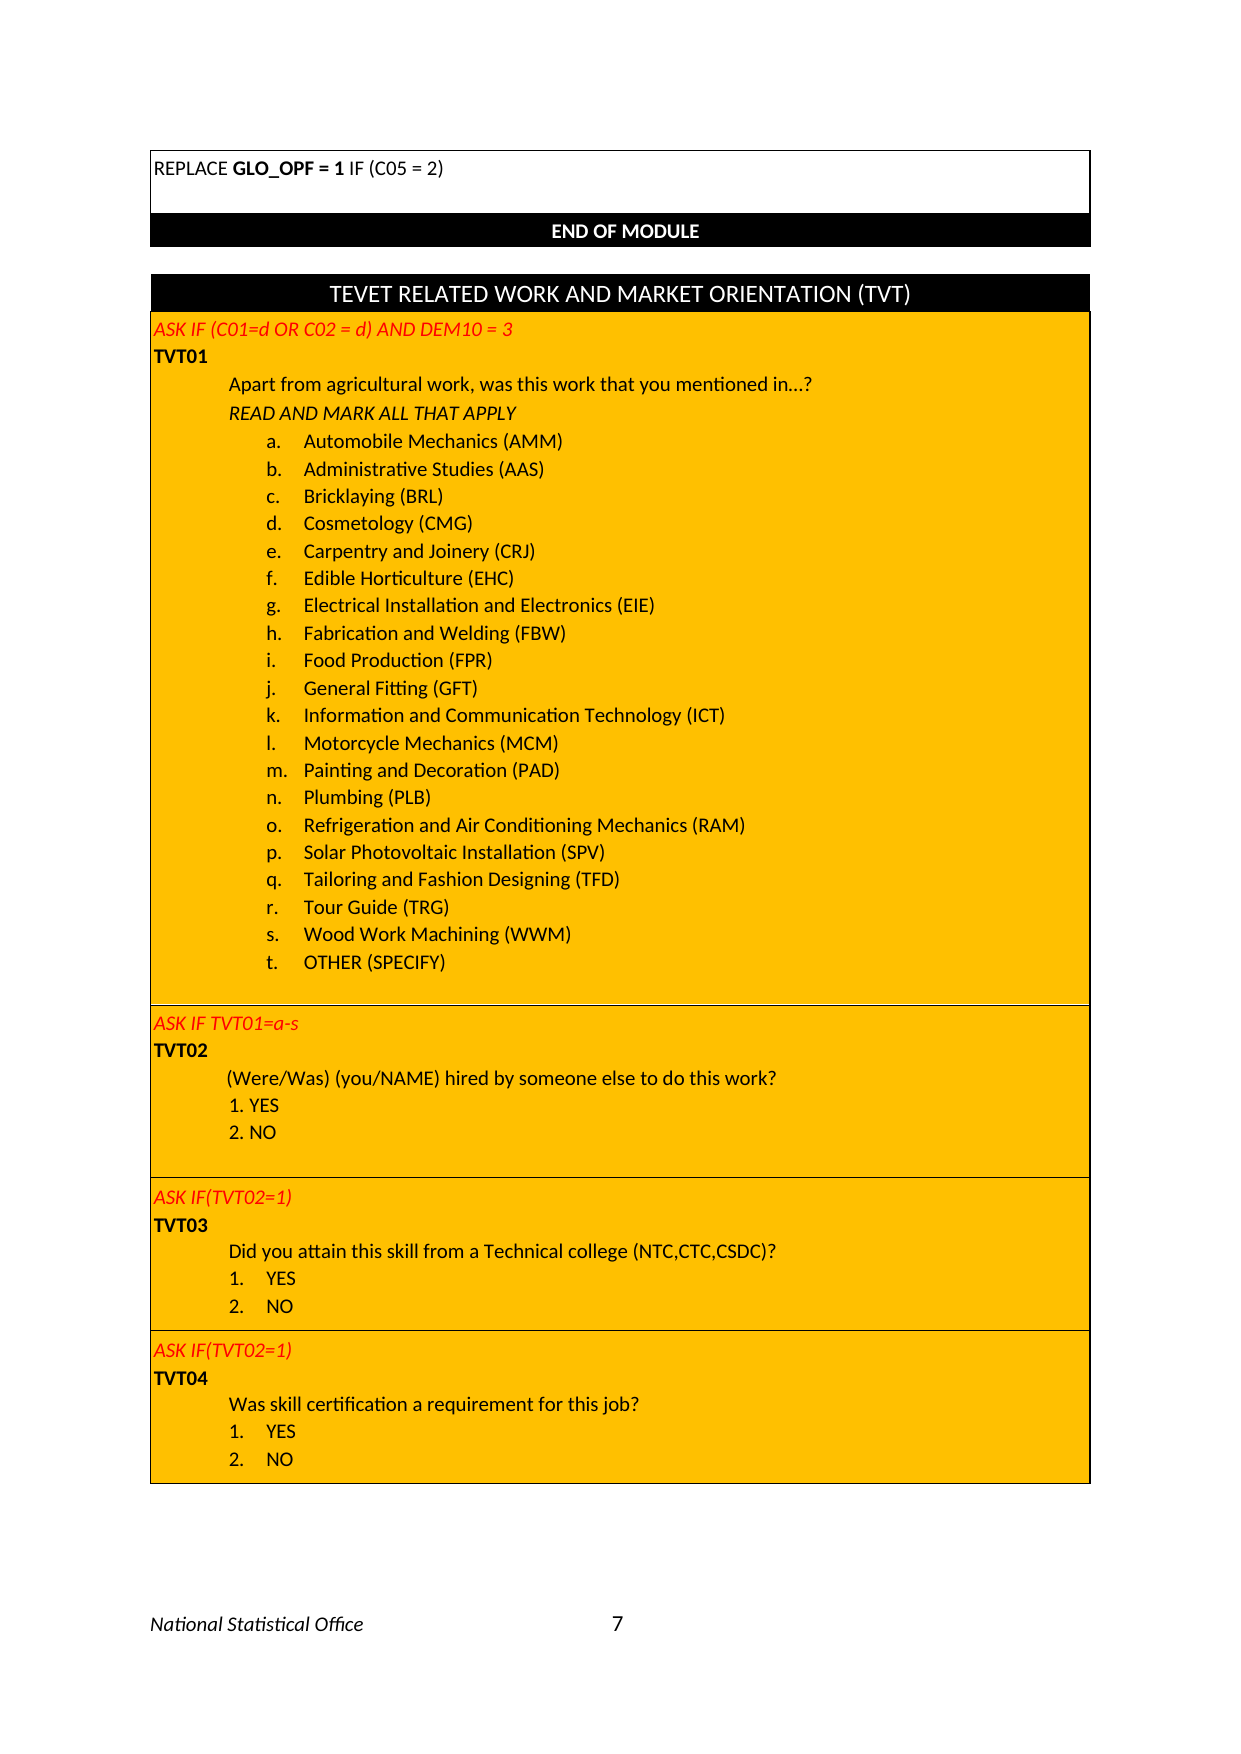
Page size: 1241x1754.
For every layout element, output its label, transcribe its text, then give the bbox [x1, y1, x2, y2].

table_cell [151, 151, 1089, 213]
table_cell END OF MODULE [151, 214, 1089, 246]
table_cell ASK IF TVT01=a-s TVT02 (Were/Was) (you/NAME) hired by someone else to do this work? YES NO [151, 1006, 1089, 1177]
table_cell ASK IF(TVT02=1) TVT04 Was skill certification a requirement for this job? YES NO [151, 1331, 1089, 1483]
table_cell ASK IF (C01=d OR C02 = d) AND DEM10 = 3 TVT01 Apart from agricultural work, was this work that you mentioned in…? READ AND MARK ALL THAT APPLY Automobile Mechanics (AMM) Administrative Studies (AAS) Bricklaying (BRL) Cosmetology (CMG) Carpentry and Joinery (CRJ) Edible Horticulture (EHC) Electrical Installation and Electronics (EIE) Fabrication and Welding (FBW) Food Production (FPR) General Fitting (GFT) Information and Communication Technology (ICT) Motorcycle Mechanics (MCM) Painting and Decoration (PAD) Plumbing (PLB) Refrigeration and Air Conditioning Mechanics (RAM) Solar Photovoltaic Installation (SPV) Tailoring and Fashion Designing (TFD) Tour Guide (TRG) Wood Work Machining (WWM) OTHER (SPECIFY) [151, 312, 1089, 1004]
table_cell ASK IF(TVT02=1) TVT03 Did you attain this skill from a Technical college (NTC,CTC,CSDC)? YES NO [151, 1178, 1089, 1330]
table_header TEVET RELATED WORK AND MARKET ORIENTATION (TVT) [151, 274, 1090, 311]
